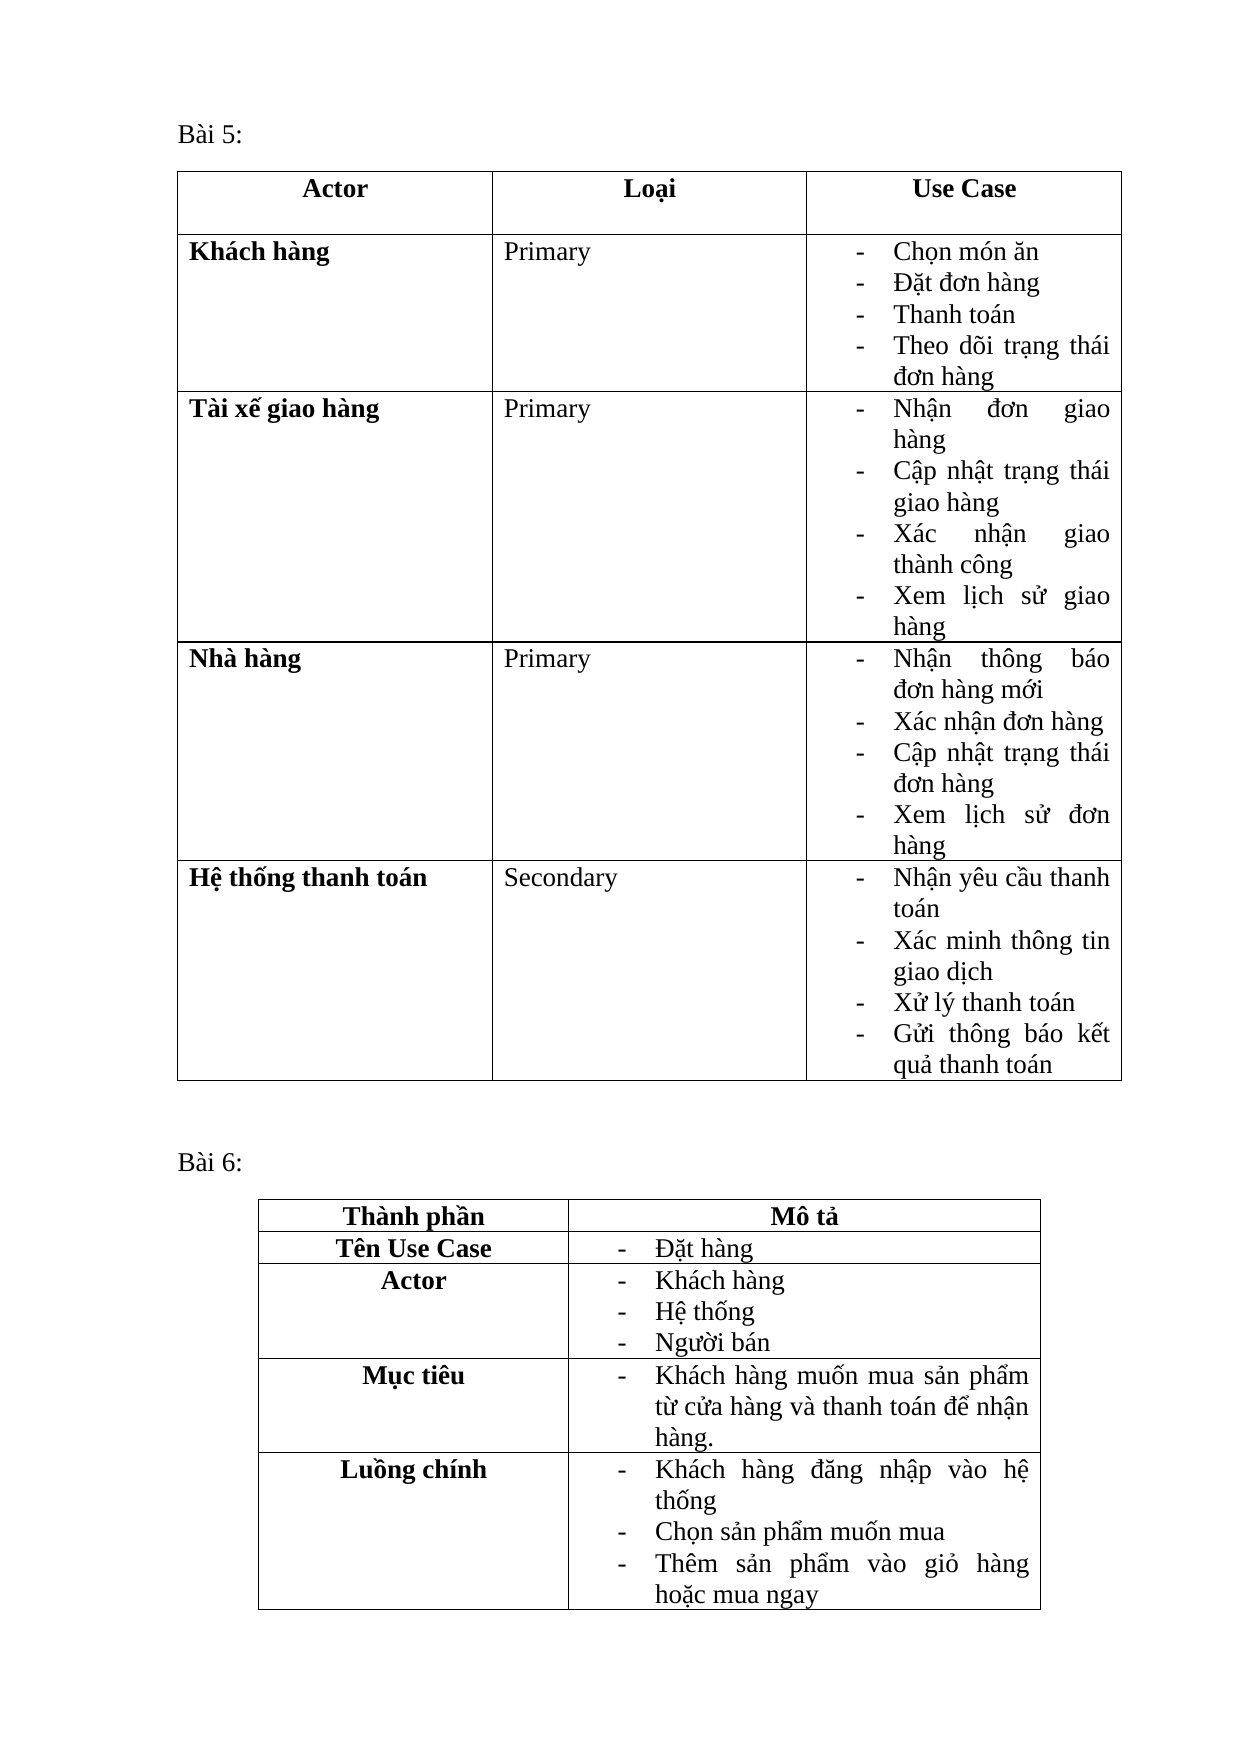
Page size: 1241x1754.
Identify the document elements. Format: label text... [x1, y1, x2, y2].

table_cell Chọn món ăn Đặt đơn hàng Thanh toán Theo dõi trạng thái đơn hàng [807, 235, 1121, 391]
table_cell Primary [493, 643, 806, 860]
table_header Thành phần [259, 1200, 568, 1231]
table_cell Secondary [493, 861, 806, 1079]
table_cell Nhận thông báo đơn hàng mới Xác nhận đơn hàng Cập nhật trạng thái đơn hàng Xem lịch sử đơn hàng [807, 643, 1121, 860]
text Bài 5: [177, 118, 1122, 149]
table_cell Primary [493, 235, 806, 391]
table_header Mô tả [569, 1200, 1040, 1231]
table_cell Tên Use Case [259, 1232, 568, 1263]
text Bài 6: [177, 1146, 1122, 1177]
table_cell Đặt hàng [569, 1232, 1040, 1263]
table_cell Khách hàng muốn mua sản phẩm từ cửa hàng và thanh toán để nhận hàng. [569, 1359, 1040, 1452]
table_cell Luồng chính [259, 1453, 568, 1609]
table_cell Nhà hàng [178, 643, 492, 860]
table_header Use Case [807, 172, 1121, 234]
table_header Loại [493, 172, 806, 234]
table_cell Actor [259, 1264, 568, 1358]
table_cell Tài xế giao hàng [178, 392, 492, 641]
table_cell Nhận đơn giao hàng Cập nhật trạng thái giao hàng Xác nhận giao thành công Xem lịch sử giao hàng [807, 392, 1121, 641]
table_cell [569, 1453, 1040, 1609]
table_cell Hệ thống thanh toán [178, 861, 492, 1079]
table_cell Nhận yêu cầu thanh toán Xác minh thông tin giao dịch Xử lý thanh toán Gửi thông báo kết quả thanh toán [807, 861, 1121, 1079]
table_cell Khách hàng Hệ thống Người bán [569, 1264, 1040, 1358]
table_cell Khách hàng [178, 235, 492, 391]
table_header Actor [178, 172, 492, 234]
table_cell Mục tiêu [259, 1359, 568, 1452]
table_cell Primary [493, 392, 806, 641]
